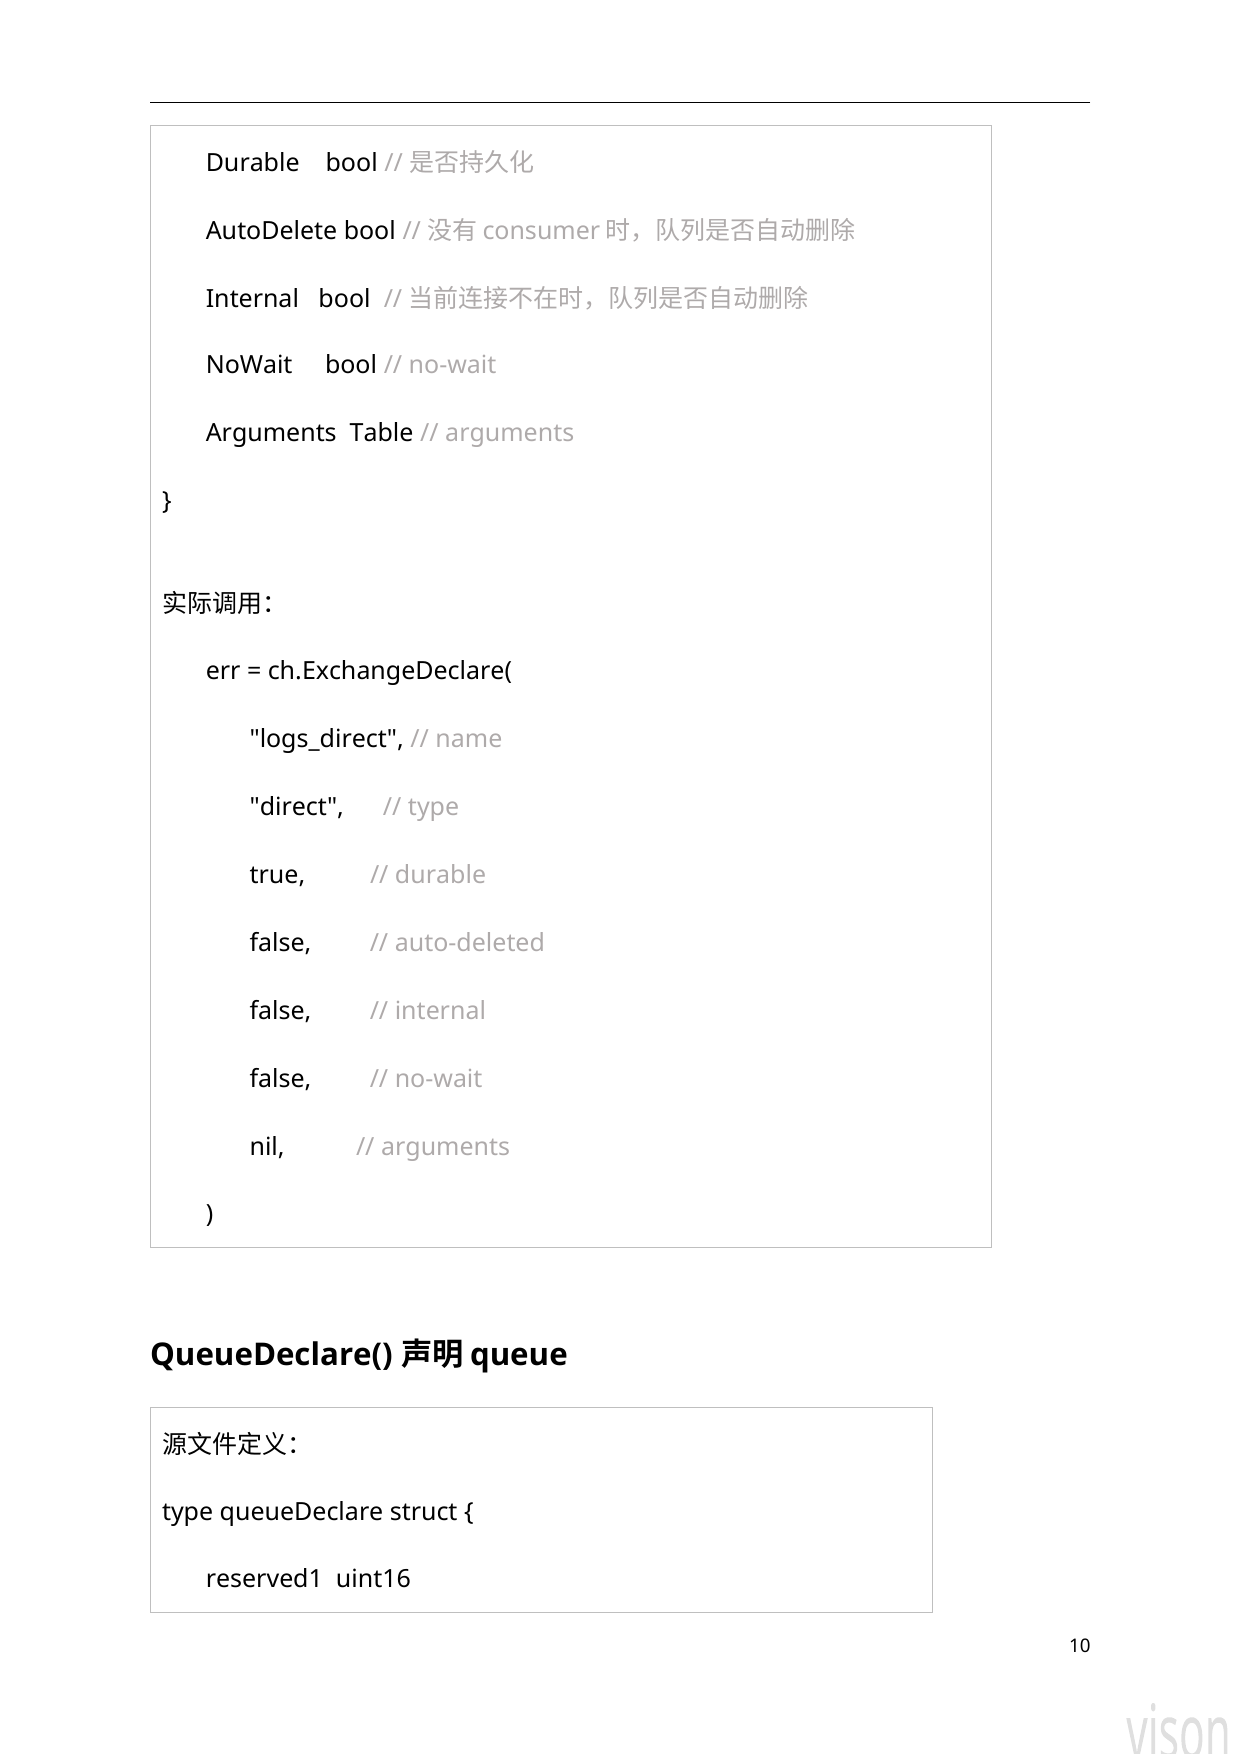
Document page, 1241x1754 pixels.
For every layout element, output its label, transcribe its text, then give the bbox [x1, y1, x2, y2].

subtitle QueueDeclare() 声明queue [150, 1318, 1090, 1386]
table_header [151, 1408, 932, 1612]
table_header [151, 126, 991, 1247]
